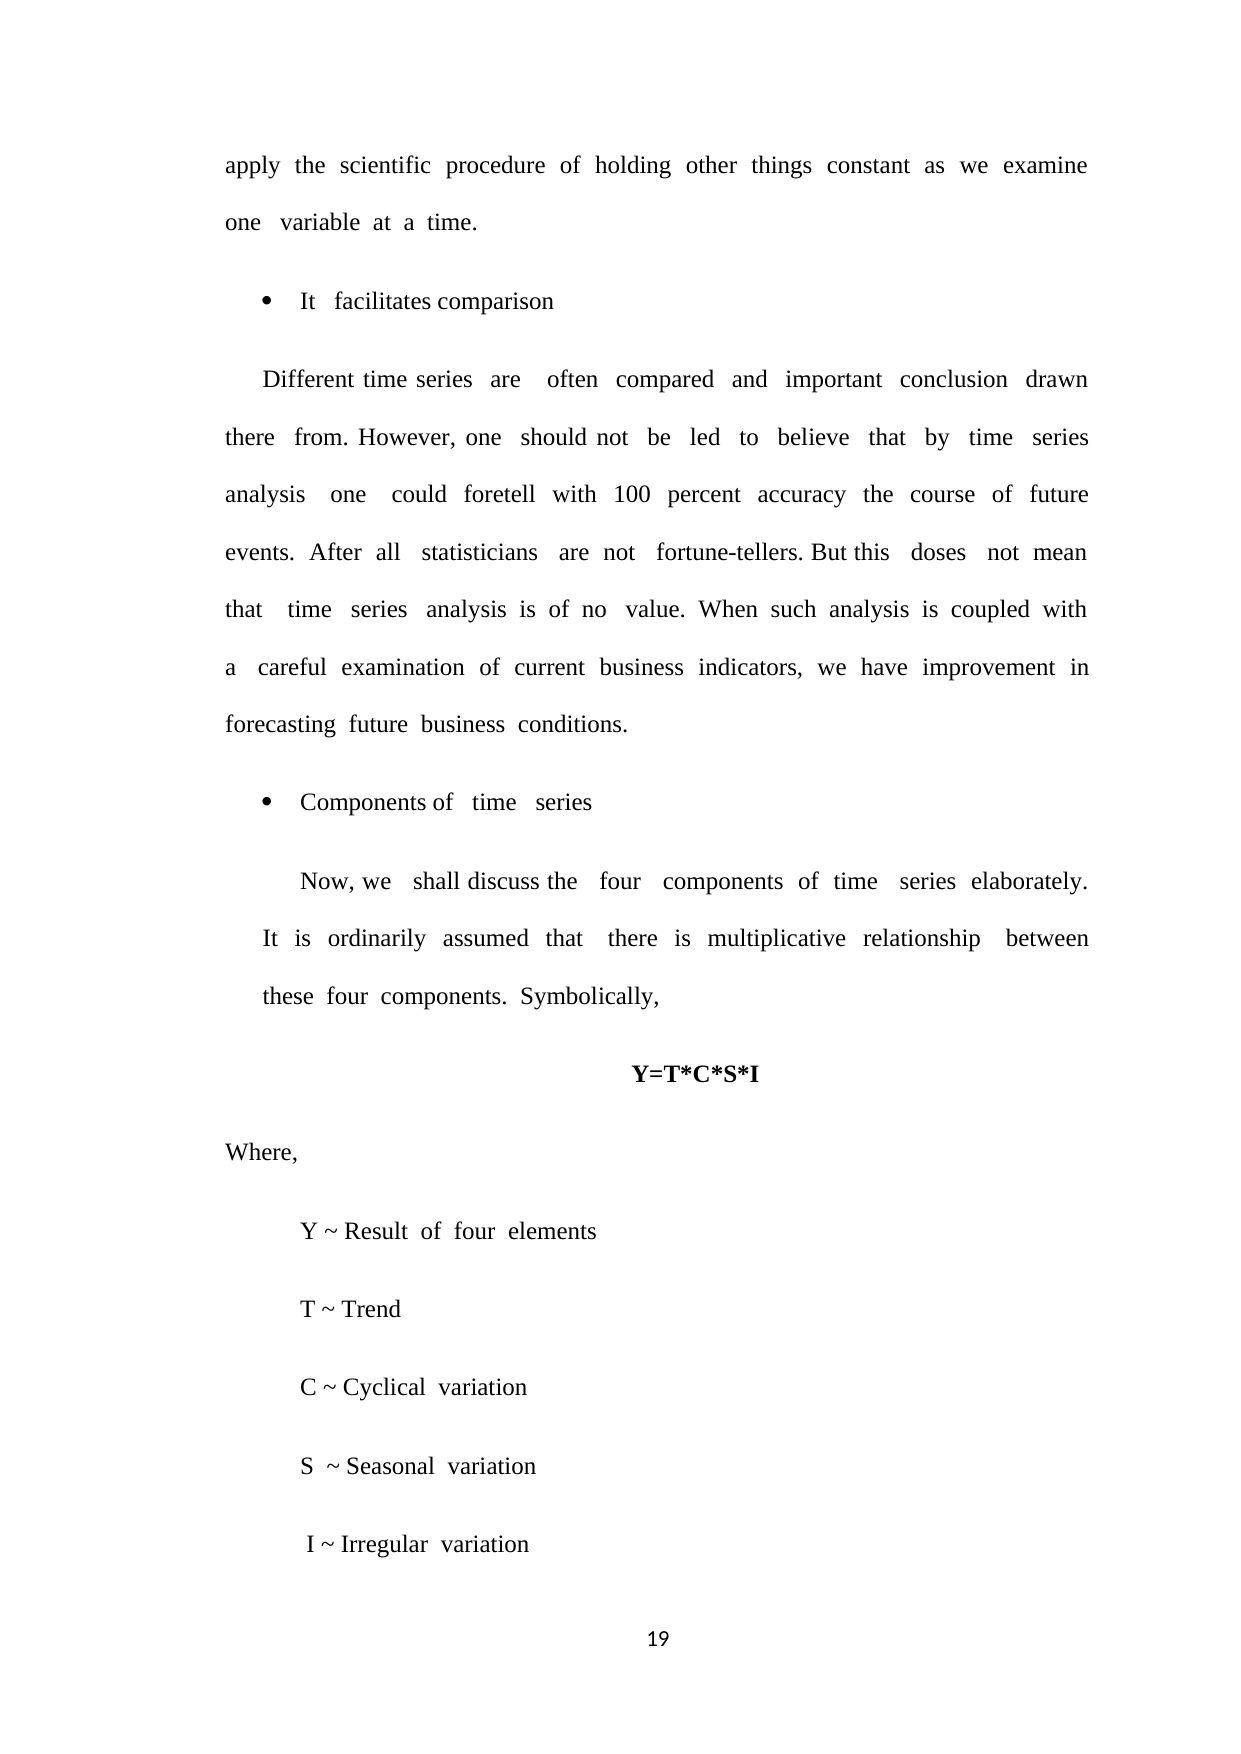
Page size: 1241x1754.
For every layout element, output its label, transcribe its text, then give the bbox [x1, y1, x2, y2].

text Now, we shall discuss the four components of time series elaborately. It is ordinarily assumed that there is multiplicative relationship between these four components. Symbolically, [262, 866, 1090, 1009]
text Y ~ Result of four elements [225, 1216, 1090, 1244]
text Y=T*C*S*I [262, 1059, 1090, 1088]
text C ~ Cyclical variation [225, 1372, 1090, 1401]
text I ~ Irregular variation [225, 1529, 1090, 1558]
text T ~ Trend [225, 1294, 1090, 1323]
text S ~ Seasonal variation [225, 1451, 1090, 1479]
text Different time series are often compared and important conclusion drawn there from. However, one should not be led to believe that by time series analysis one could foretell with 100 percent accuracy the course of future events. After all statisticians are not fortune-tellers. But this doses not mean that time series analysis is of no value. When such analysis is coupled with a careful examination of current business indicators, we have improvement in forecasting future business conditions. [225, 364, 1090, 738]
list Components of time series [262, 787, 1090, 816]
list It facilitates comparison [262, 286, 1090, 314]
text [225, 150, 1090, 236]
text Where, [225, 1137, 1090, 1166]
